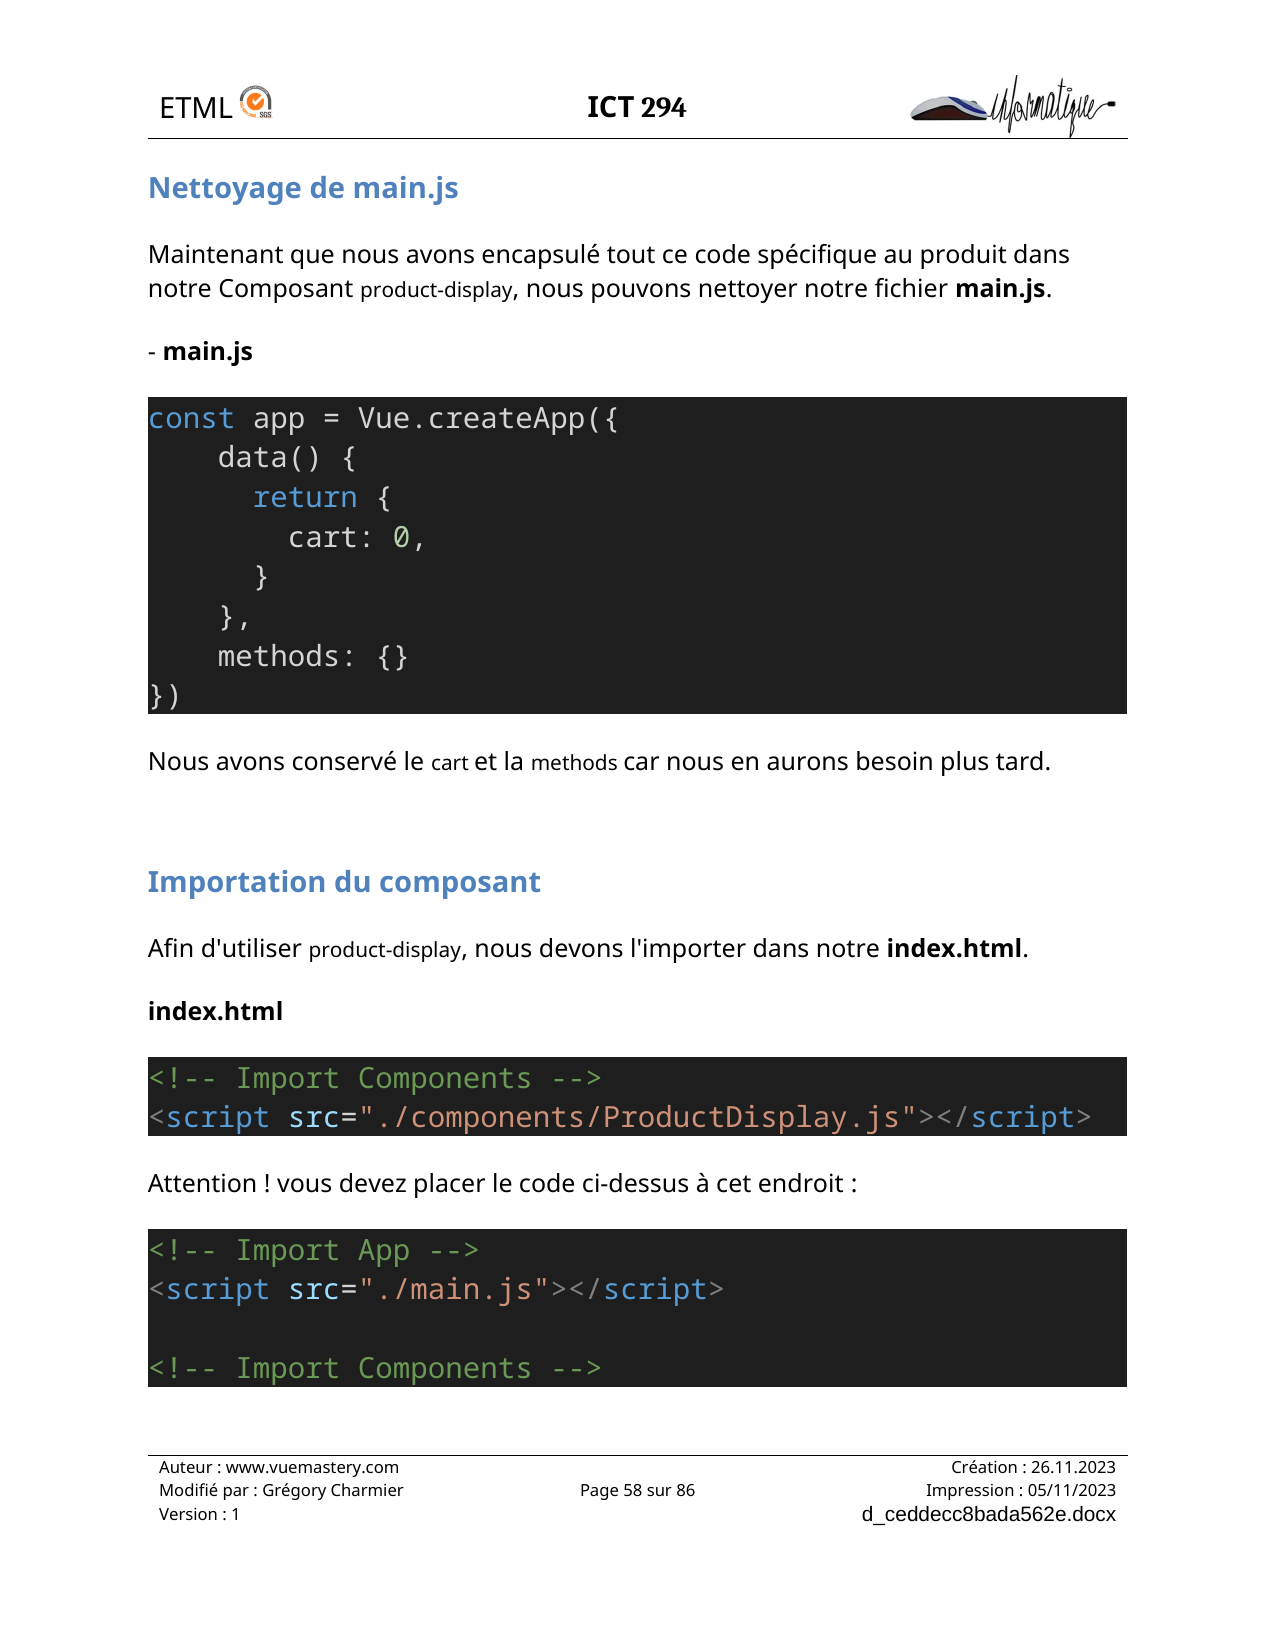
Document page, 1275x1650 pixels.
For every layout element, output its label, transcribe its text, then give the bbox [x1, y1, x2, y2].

text Nous avons conservé le cart et la methods car nous en aurons besoin plus tard. [148, 743, 1127, 778]
text <script src="./main.js"></script> [148, 1268, 1127, 1308]
text index.html [148, 994, 1127, 1028]
text Afin d'utiliser product-display, nous devons l'importer dans notre index.html. [148, 931, 1127, 964]
text methods: {} [148, 635, 1127, 675]
subtitle Importation du composant [148, 862, 1127, 901]
text }) [148, 675, 1127, 714]
picture [239, 85, 273, 119]
subtitle Nettoyage de main.js [148, 167, 1127, 207]
text <!-- Import Components --> [148, 1348, 1127, 1387]
text } [148, 556, 1127, 595]
picture [910, 75, 1117, 138]
text }, [148, 595, 1127, 635]
text const app = Vue.createApp({ [148, 397, 1127, 437]
text cart: 0, [148, 516, 1127, 556]
text Attention ! vous devez placer le code ci-dessus à cet endroit : [148, 1166, 1127, 1199]
text <!-- Import Components --> [148, 1057, 1127, 1097]
text <!-- Import App --> [148, 1229, 1127, 1268]
text return { [148, 476, 1127, 516]
text Maintenant que nous avons encapsulé tout ce code spécifique au produit dans notre Composant product-display, nous pouvons nettoyer notre fichier main.js. [148, 236, 1127, 304]
text data() { [148, 437, 1127, 476]
text - main.js [148, 334, 1127, 368]
text <script src="./components/ProductDisplay.js"></script> [148, 1097, 1127, 1136]
